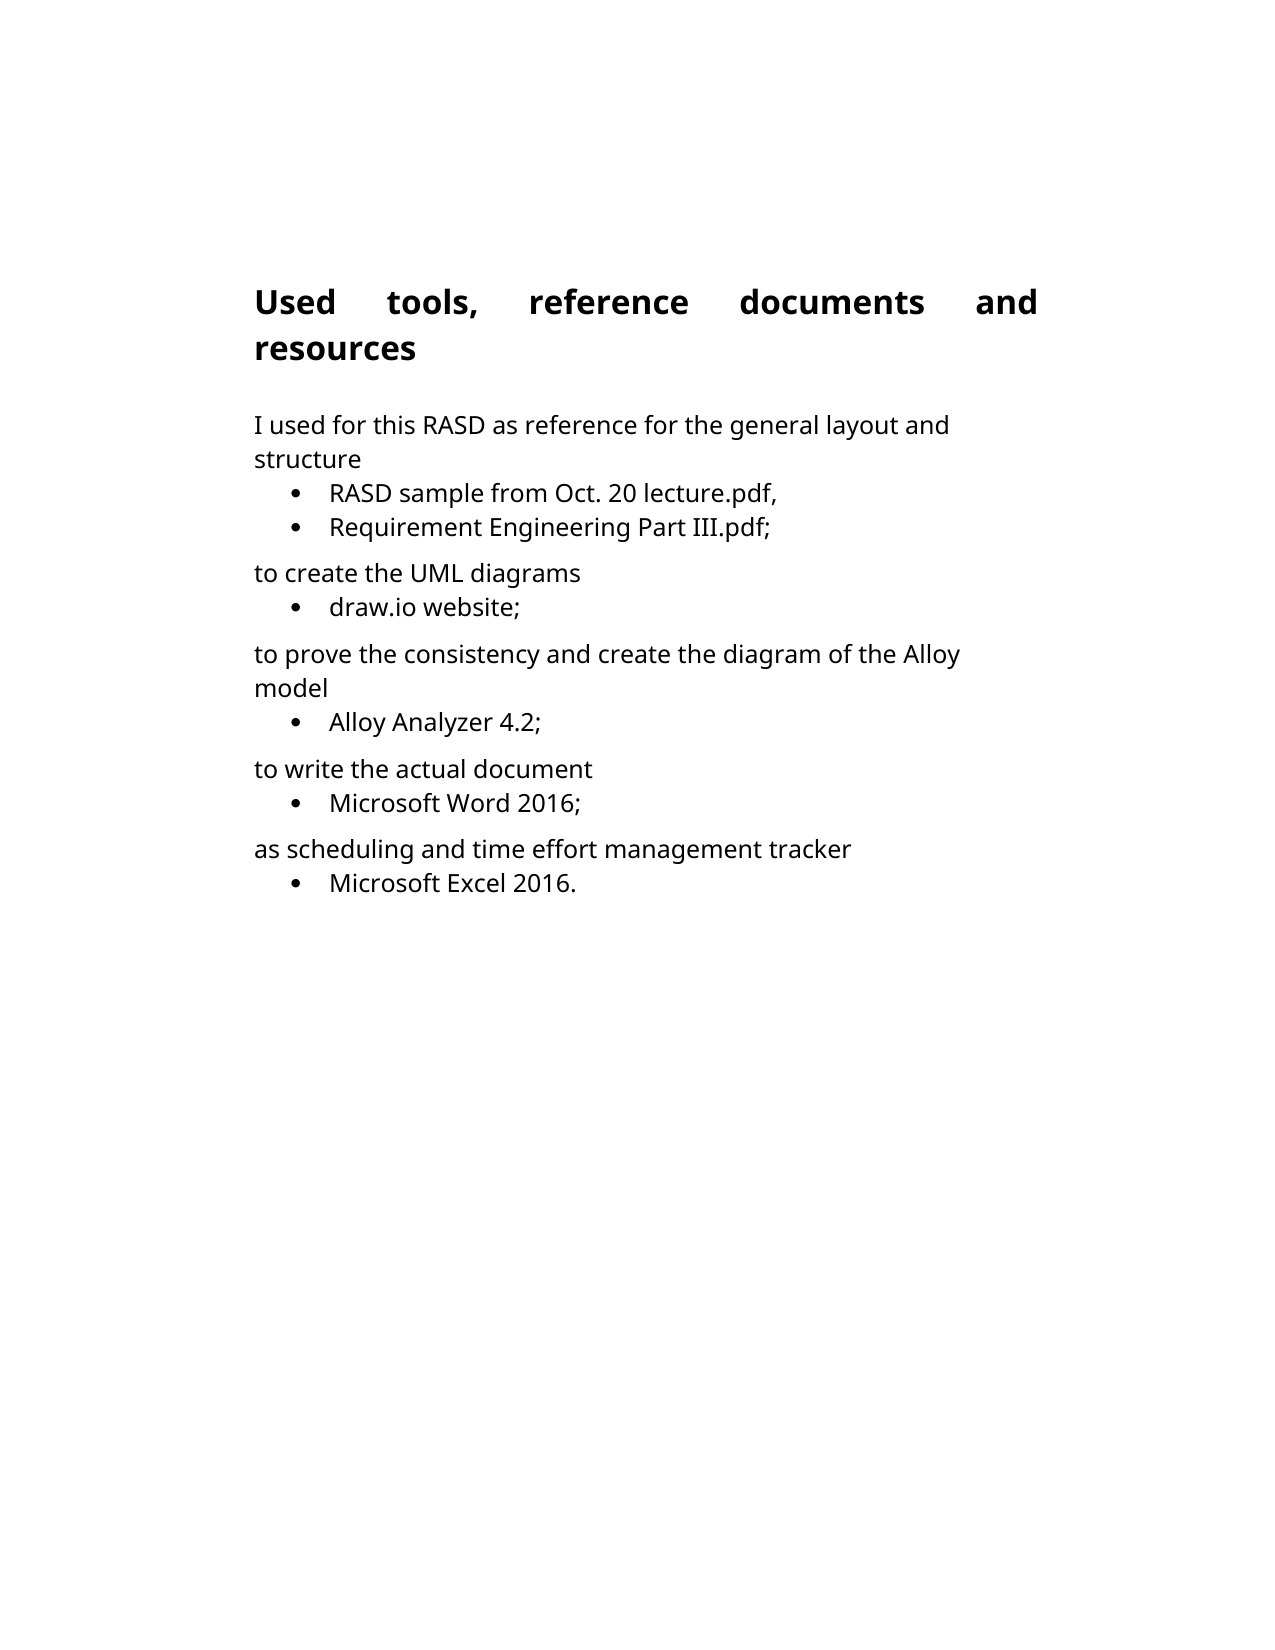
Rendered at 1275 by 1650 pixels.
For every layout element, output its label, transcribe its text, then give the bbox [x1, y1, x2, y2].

text to create the UML diagrams [254, 556, 1039, 590]
list RASD sample from Oct. 20 lecture.pdf, [291, 475, 1039, 509]
list draw.io website; [291, 590, 1039, 624]
list Microsoft Excel 2016. [291, 866, 1039, 900]
text I used for this RASD as reference for the general layout and structure [254, 407, 1039, 475]
text to write the actual document [254, 751, 1039, 785]
list Requirement Engineering Part III.pdf; [291, 509, 1039, 543]
subtitle Used tools, reference documents and resources [254, 279, 1039, 370]
list Alloy Analyzer 4.2; [291, 705, 1039, 739]
text to prove the consistency and create the diagram of the Alloy model [254, 637, 1039, 705]
text as scheduling and time effort management tracker [254, 832, 1039, 866]
list Microsoft Word 2016; [291, 785, 1039, 819]
